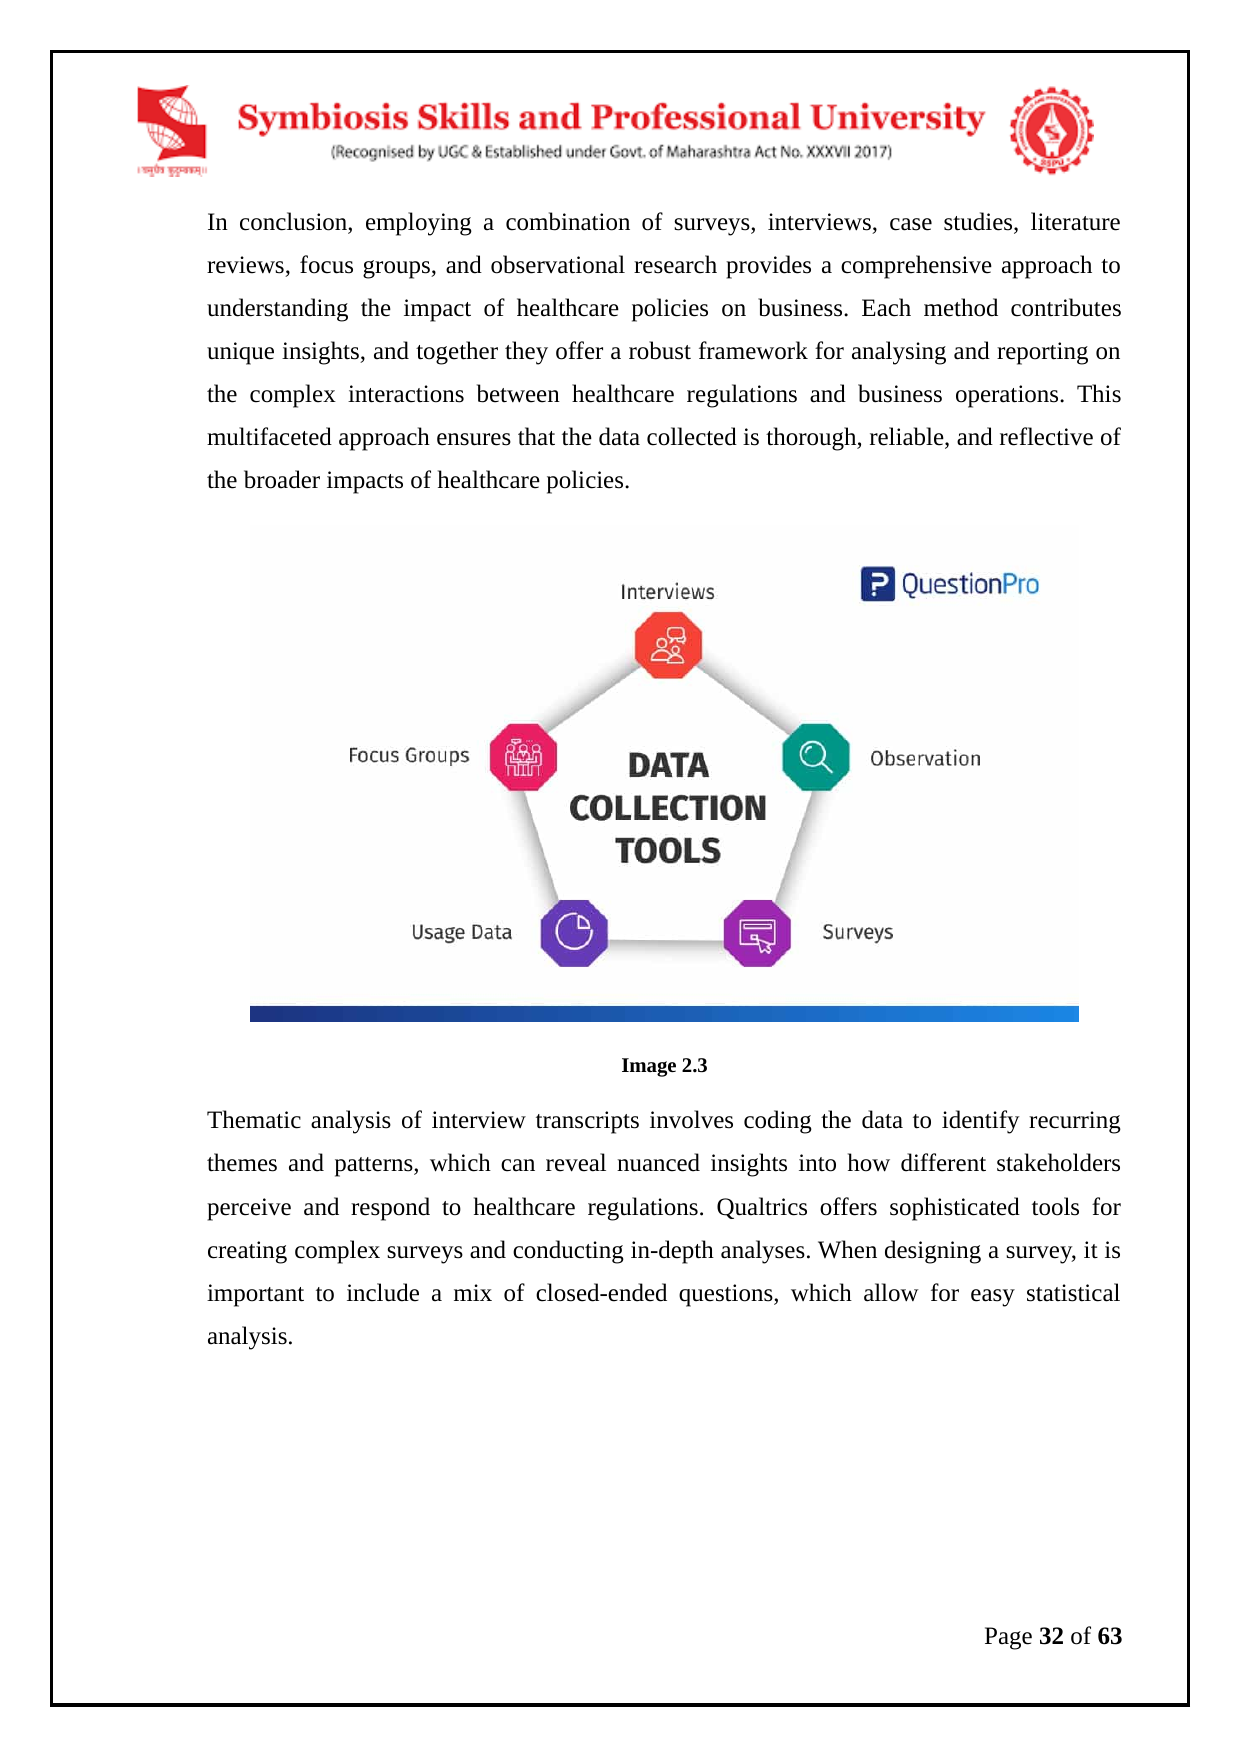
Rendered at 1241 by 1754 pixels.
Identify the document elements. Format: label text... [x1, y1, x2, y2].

picture [250, 525, 1079, 1022]
text Image 2.3 [207, 1053, 1122, 1077]
picture [137, 85, 1094, 177]
text Thematic analysis of interview transcripts involves coding the data to identify recurring themes and patterns, which can reveal nuanced insights into how different stakeholders perceive and respond to healthcare regulations. Qualtrics offers sophisticated tools for creating complex surveys and conducting in-depth analyses. When designing a survey, it is important to include a mix of closed-ended questions, which allow for easy statistical analysis. [207, 1105, 1122, 1350]
text In conclusion, employing a combination of surveys, interviews, case studies, literature reviews, focus groups, and observational research provides a comprehensive approach to understanding the impact of healthcare policies on business. Each method contributes unique insights, and together they offer a robust framework for analysing and reporting on the complex interactions between healthcare regulations and business operations. This multifaceted approach ensures that the data collected is thorough, reliable, and reflective of the broader impacts of healthcare policies. [207, 207, 1122, 494]
